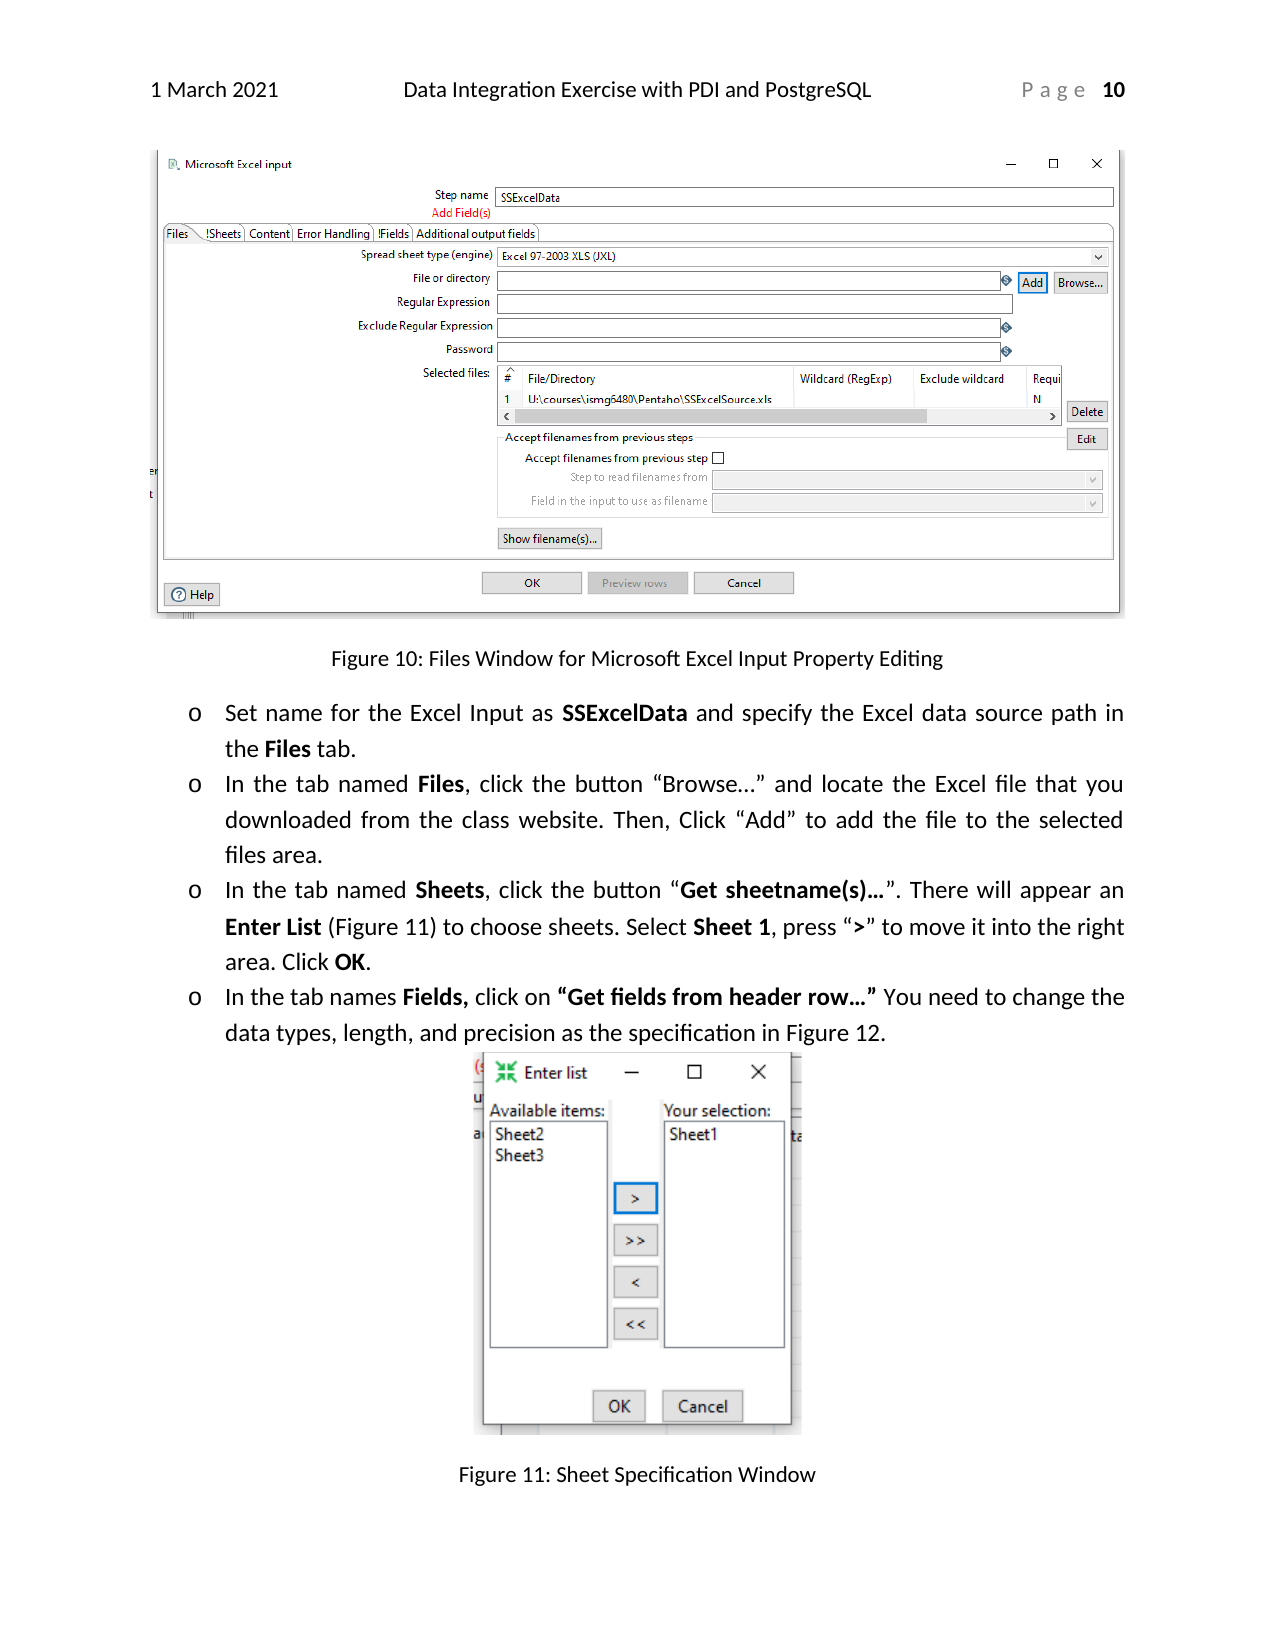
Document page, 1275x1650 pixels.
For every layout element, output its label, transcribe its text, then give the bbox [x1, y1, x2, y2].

list In the tab named Files, click the button “Browse…” and locate the Excel file that you downloaded from the class website. Then, Click “Add” to add the file to the selected files area. [187, 768, 1125, 870]
title Figure 11: Sheet Specification Window [150, 1460, 1125, 1488]
list Set name for the Excel Input as SSExcelData and specify the Excel data source path in the Files tab. [187, 697, 1125, 764]
list In the tab named Sheets, click the button “Get sheetname(s)…”. There will appear an Enter List (Figure 11) to choose sheets. Select Sheet 1, press “>” to move it into the right area. Click OK. [187, 874, 1125, 976]
title Figure 10: Files Window for Microsoft Excel Input Property Editing [150, 644, 1125, 672]
list In the tab names Fields, click on “Get fields from header row…” You need to change the data types, length, and precision as the specification in Figure 12. [187, 981, 1125, 1048]
picture [473, 1052, 802, 1435]
picture [150, 150, 1125, 619]
